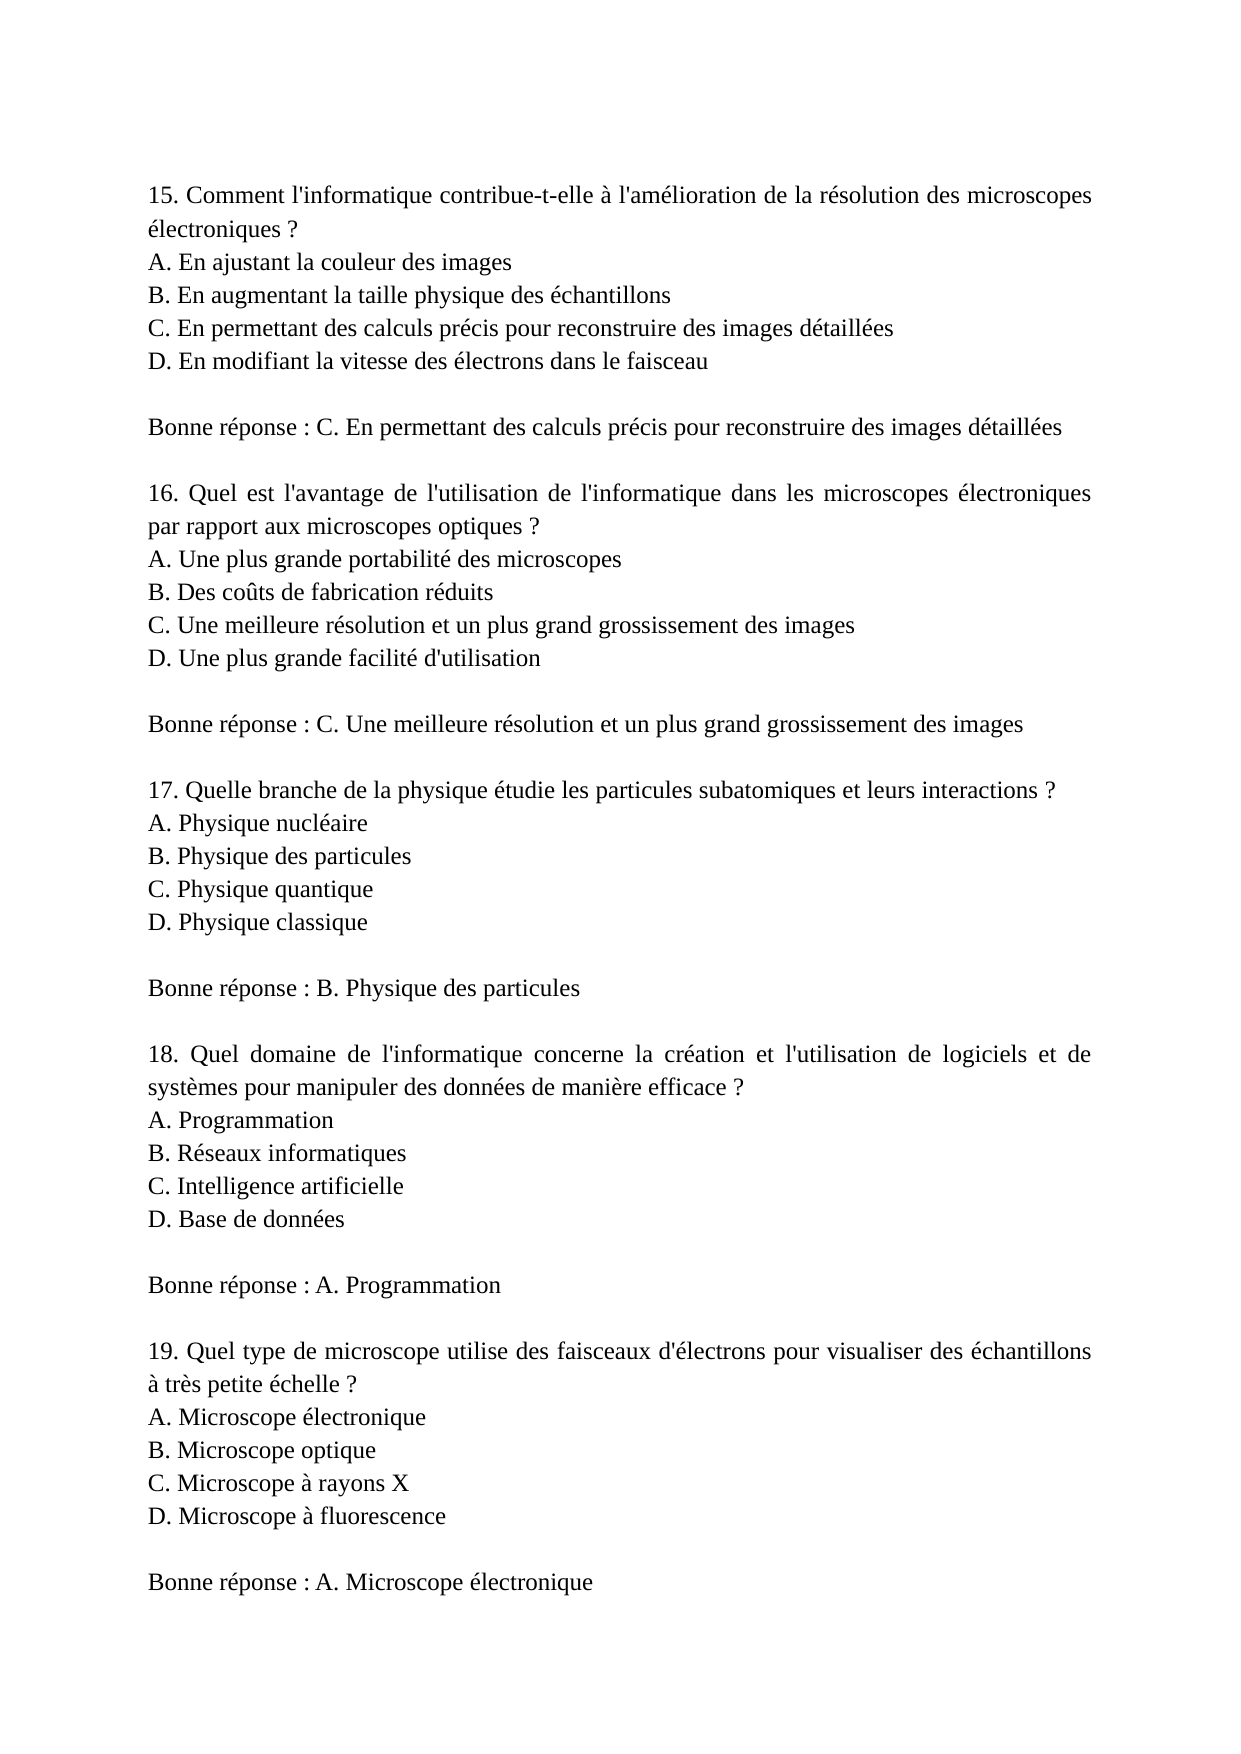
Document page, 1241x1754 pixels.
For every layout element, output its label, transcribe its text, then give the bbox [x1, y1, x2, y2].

text Bonne réponse : C. En permettant des calculs précis pour reconstruire des images détaillées [148, 412, 1093, 441]
text D. En modifiant la vitesse des électrons dans le faisceau [148, 346, 1093, 374]
text Bonne réponse : C. Une meilleure résolution et un plus grand grossissement des images [148, 709, 1093, 738]
text C. En permettant des calculs précis pour reconstruire des images détaillées [148, 313, 1093, 341]
text B. Des coûts de fabrication réduits [148, 577, 1093, 606]
text A. Physique nucléaire [148, 808, 1093, 837]
text A. Microscope électronique [148, 1402, 1093, 1431]
text Bonne réponse : A. Programmation [148, 1270, 1093, 1299]
text B. Physique des particules [148, 841, 1093, 870]
text 17. Quelle branche de la physique étudie les particules subatomiques et leurs interactions ? [148, 775, 1093, 804]
text D. Base de données [148, 1204, 1093, 1233]
text D. Une plus grande facilité d'utilisation [148, 643, 1093, 672]
text C. Physique quantique [148, 874, 1093, 903]
text 19. Quel type de microscope utilise des faisceaux d'électrons pour visualiser des échantillons à très petite échelle ? [148, 1336, 1093, 1398]
text D. Microscope à fluorescence [148, 1501, 1093, 1530]
text B. Réseaux informatiques [148, 1138, 1093, 1167]
text 18. Quel domaine de l'informatique concerne la création et l'utilisation de logiciels et de systèmes pour manipuler des données de manière efficace ? [148, 1039, 1093, 1101]
text Bonne réponse : B. Physique des particules [148, 973, 1093, 1002]
text Bonne réponse : A. Microscope électronique [148, 1567, 1093, 1596]
text A. Programmation [148, 1105, 1093, 1134]
text D. Physique classique [148, 907, 1093, 936]
text 16. Quel est l'avantage de l'utilisation de l'informatique dans les microscopes électroniques par rapport aux microscopes optiques ? [148, 478, 1093, 539]
text C. Une meilleure résolution et un plus grand grossissement des images [148, 610, 1093, 639]
text A. Une plus grande portabilité des microscopes [148, 544, 1093, 573]
text C. Intelligence artificielle [148, 1171, 1093, 1200]
text B. En augmentant la taille physique des échantillons [148, 280, 1093, 308]
text B. Microscope optique [148, 1435, 1093, 1464]
text C. Microscope à rayons X [148, 1468, 1093, 1497]
text A. En ajustant la couleur des images [148, 247, 1093, 275]
text 15. Comment l'informatique contribue-t-elle à l'amélioration de la résolution des microscopes électroniques ? [148, 181, 1093, 242]
